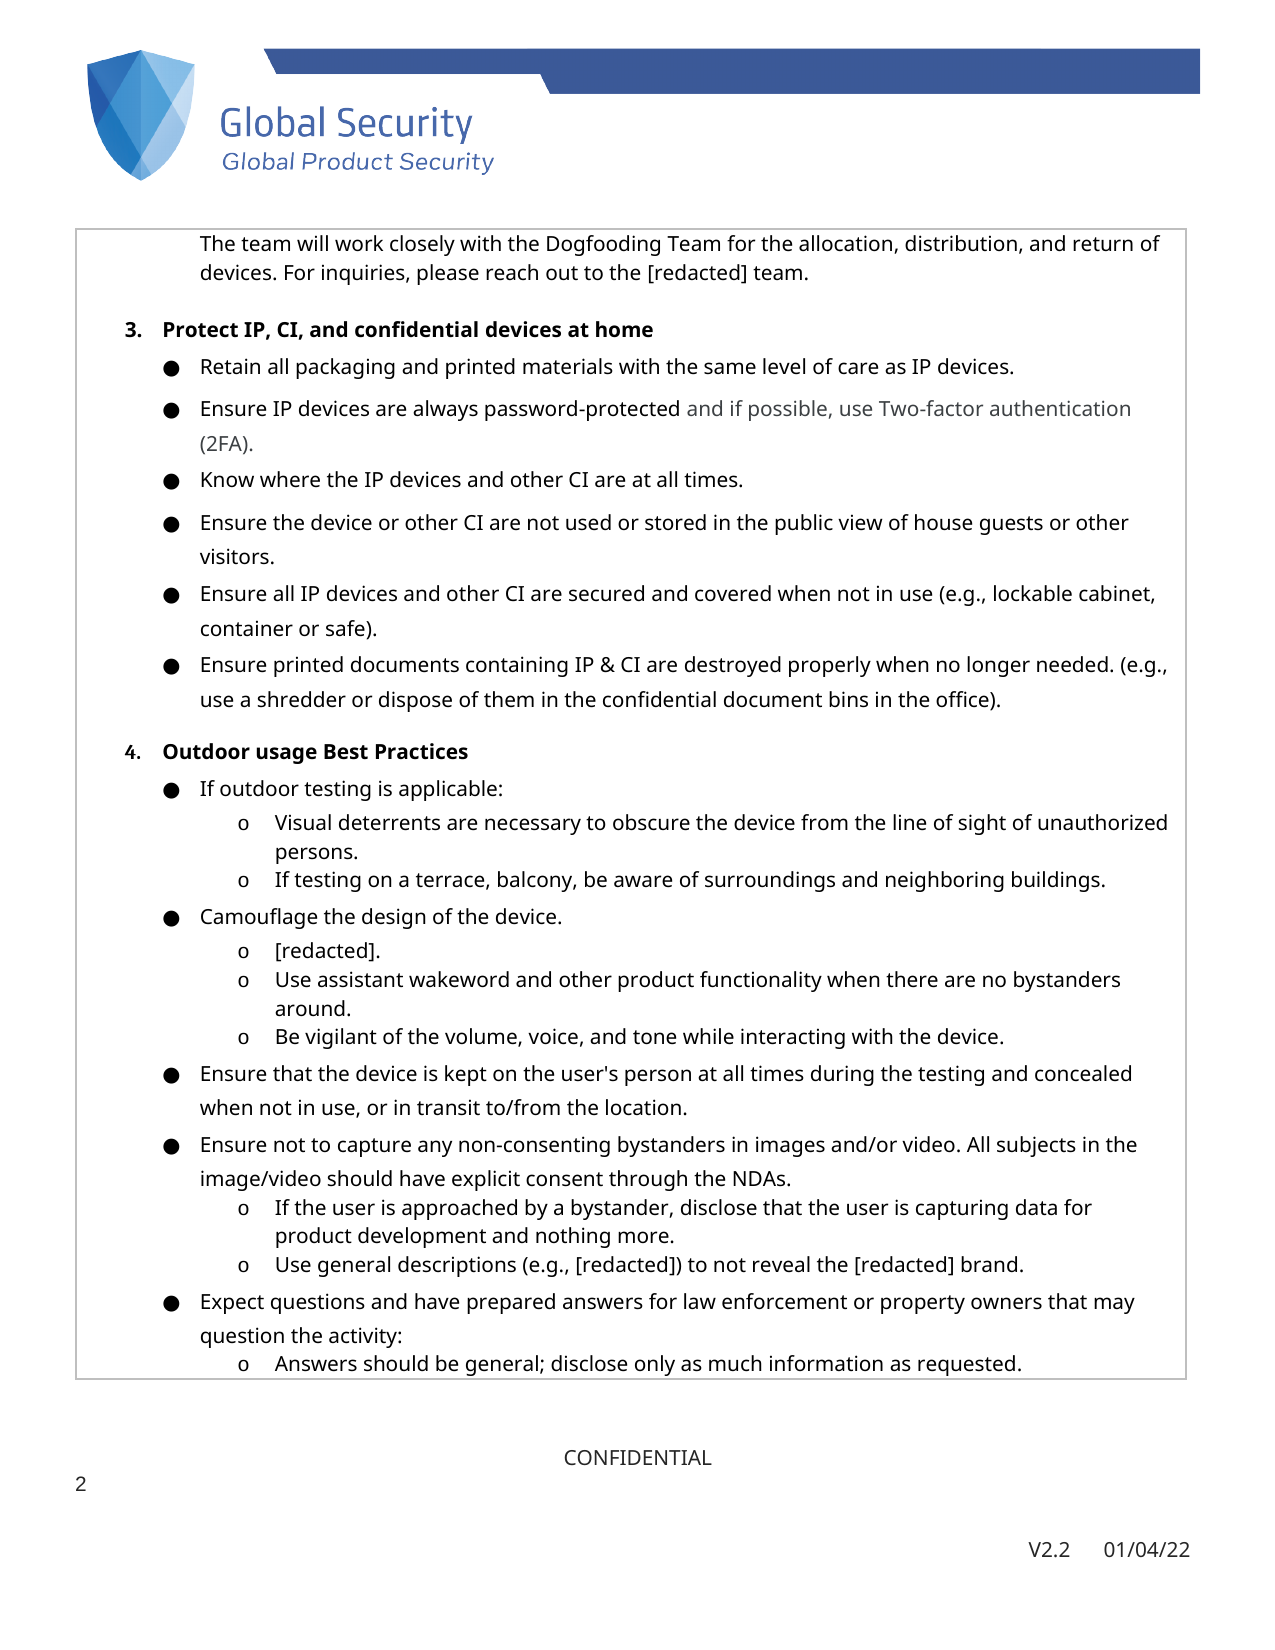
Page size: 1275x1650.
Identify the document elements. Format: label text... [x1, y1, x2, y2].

picture [75, 37, 1200, 203]
